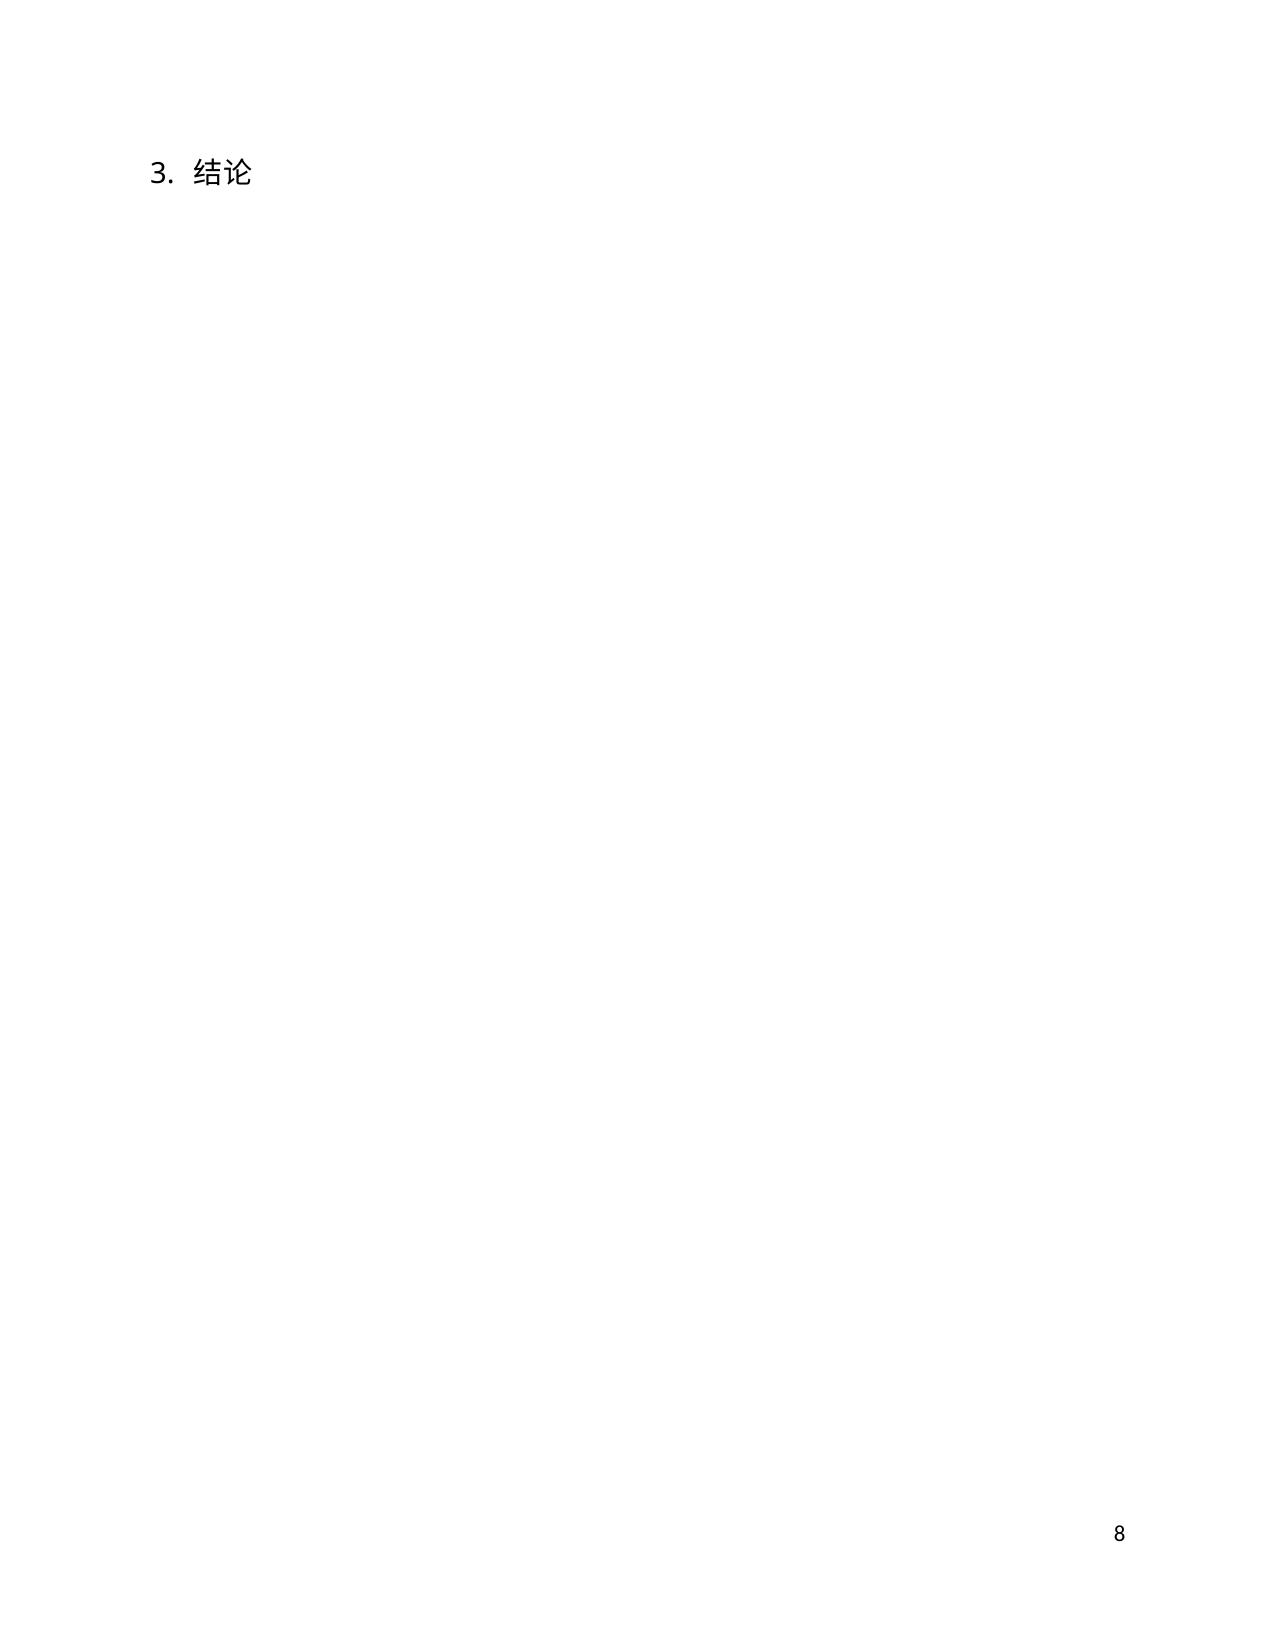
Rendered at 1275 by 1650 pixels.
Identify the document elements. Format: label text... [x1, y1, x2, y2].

subtitle 结论 [150, 150, 1125, 192]
